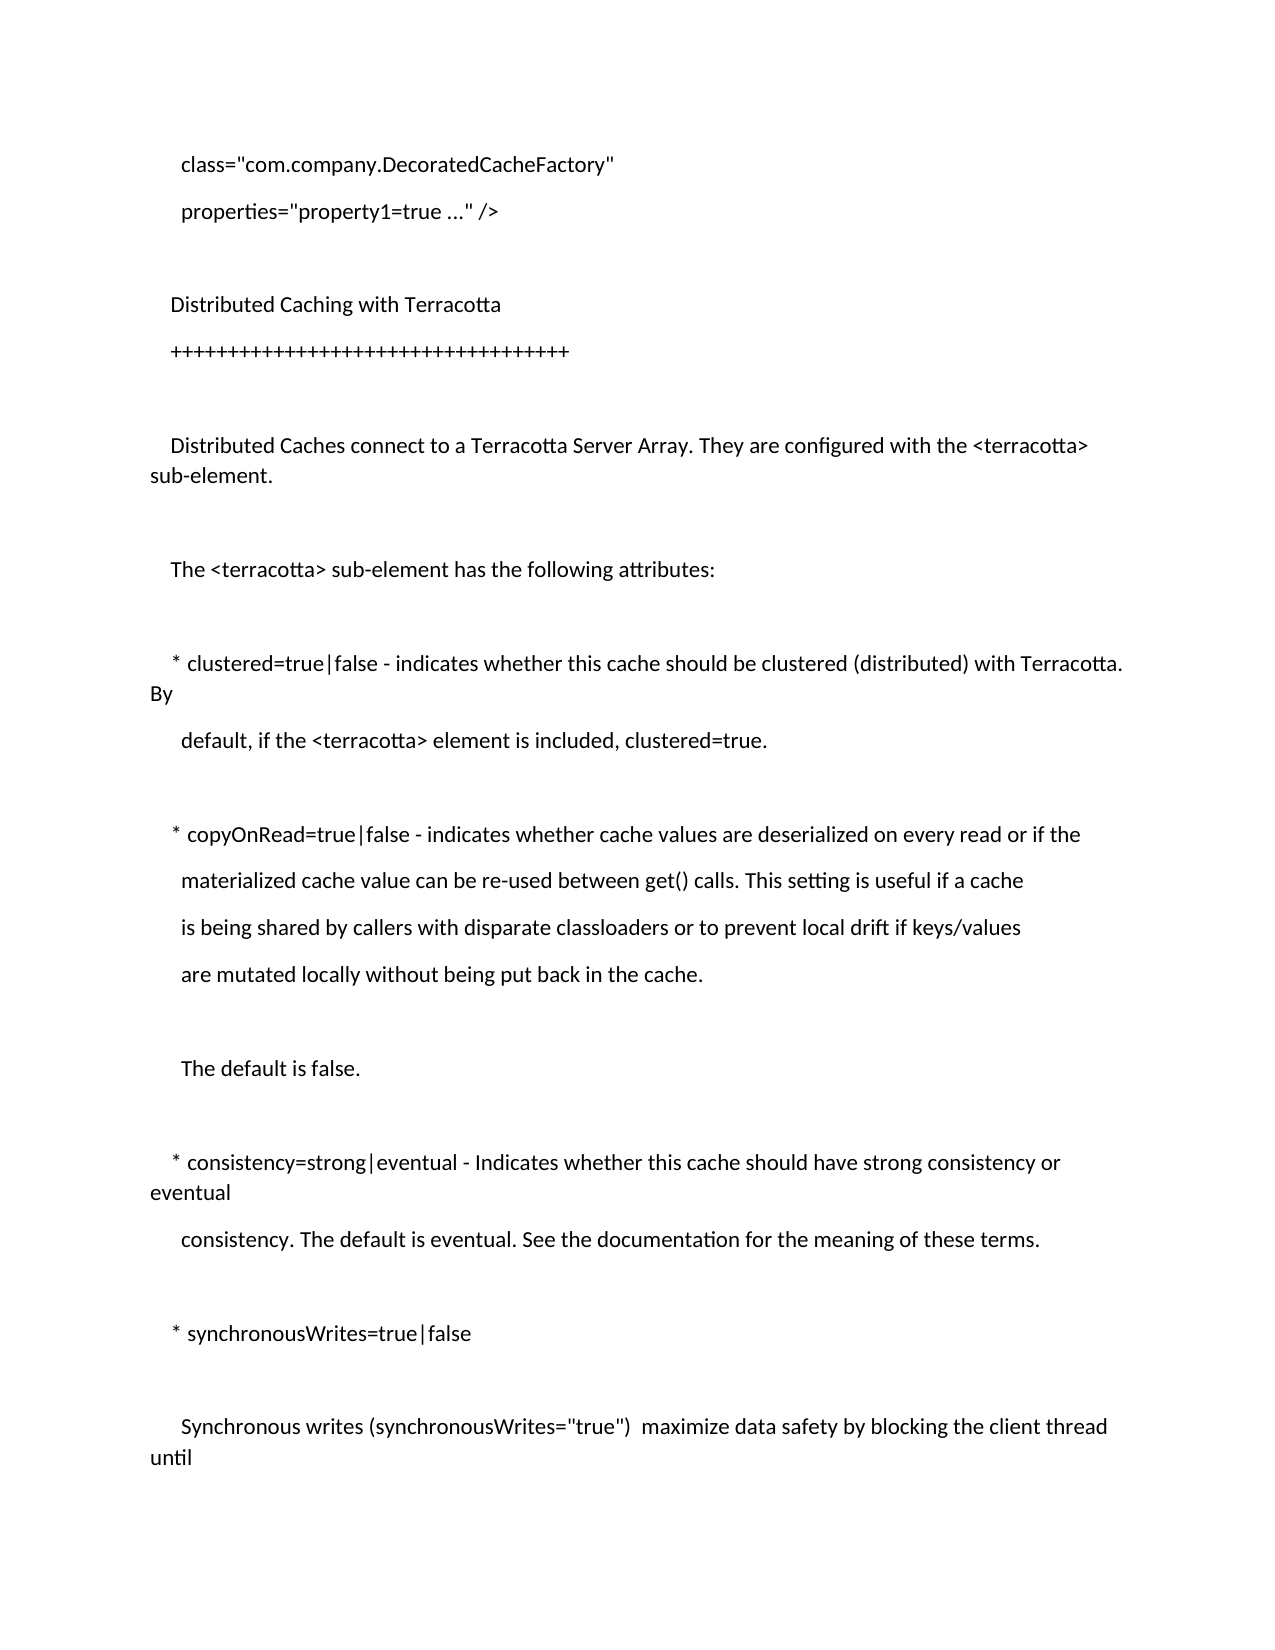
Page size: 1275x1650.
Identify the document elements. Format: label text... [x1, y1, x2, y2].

text * copyOnRead=true|false - indicates whether cache values are deserialized on every read or if the [150, 820, 1125, 848]
text class="com.company.DecoratedCacheFactory" [150, 150, 1125, 178]
text Distributed Caching with Terracotta [150, 291, 1125, 319]
text materialized cache value can be re-used between get() calls. This setting is useful if a cache [150, 867, 1125, 895]
text default, if the <terracotta> element is included, clustered=true. [150, 726, 1125, 754]
text * clustered=true|false - indicates whether this cache should be clustered (distributed) with Terracotta. By [150, 649, 1125, 707]
text properties="property1=true ..." /> [150, 197, 1125, 225]
text consistency. The default is eventual. See the documentation for the meaning of these terms. [150, 1225, 1125, 1253]
text Synchronous writes (synchronousWrites="true") maximize data safety by blocking the client thread until [150, 1412, 1125, 1471]
text Distributed Caches connect to a Terracotta Server Array. They are configured with the <terracotta> sub-element. [150, 431, 1125, 489]
text are mutated locally without being put back in the cache. [150, 960, 1125, 988]
text is being shared by callers with disparate classloaders or to prevent local drift if keys/values [150, 913, 1125, 942]
text The <terracotta> sub-element has the following attributes: [150, 555, 1125, 583]
text +++++++++++++++++++++++++++++++++++ [150, 337, 1125, 366]
text * consistency=strong|eventual - Indicates whether this cache should have strong consistency or eventual [150, 1148, 1125, 1206]
text The default is false. [150, 1054, 1125, 1082]
text * synchronousWrites=true|false [150, 1319, 1125, 1347]
